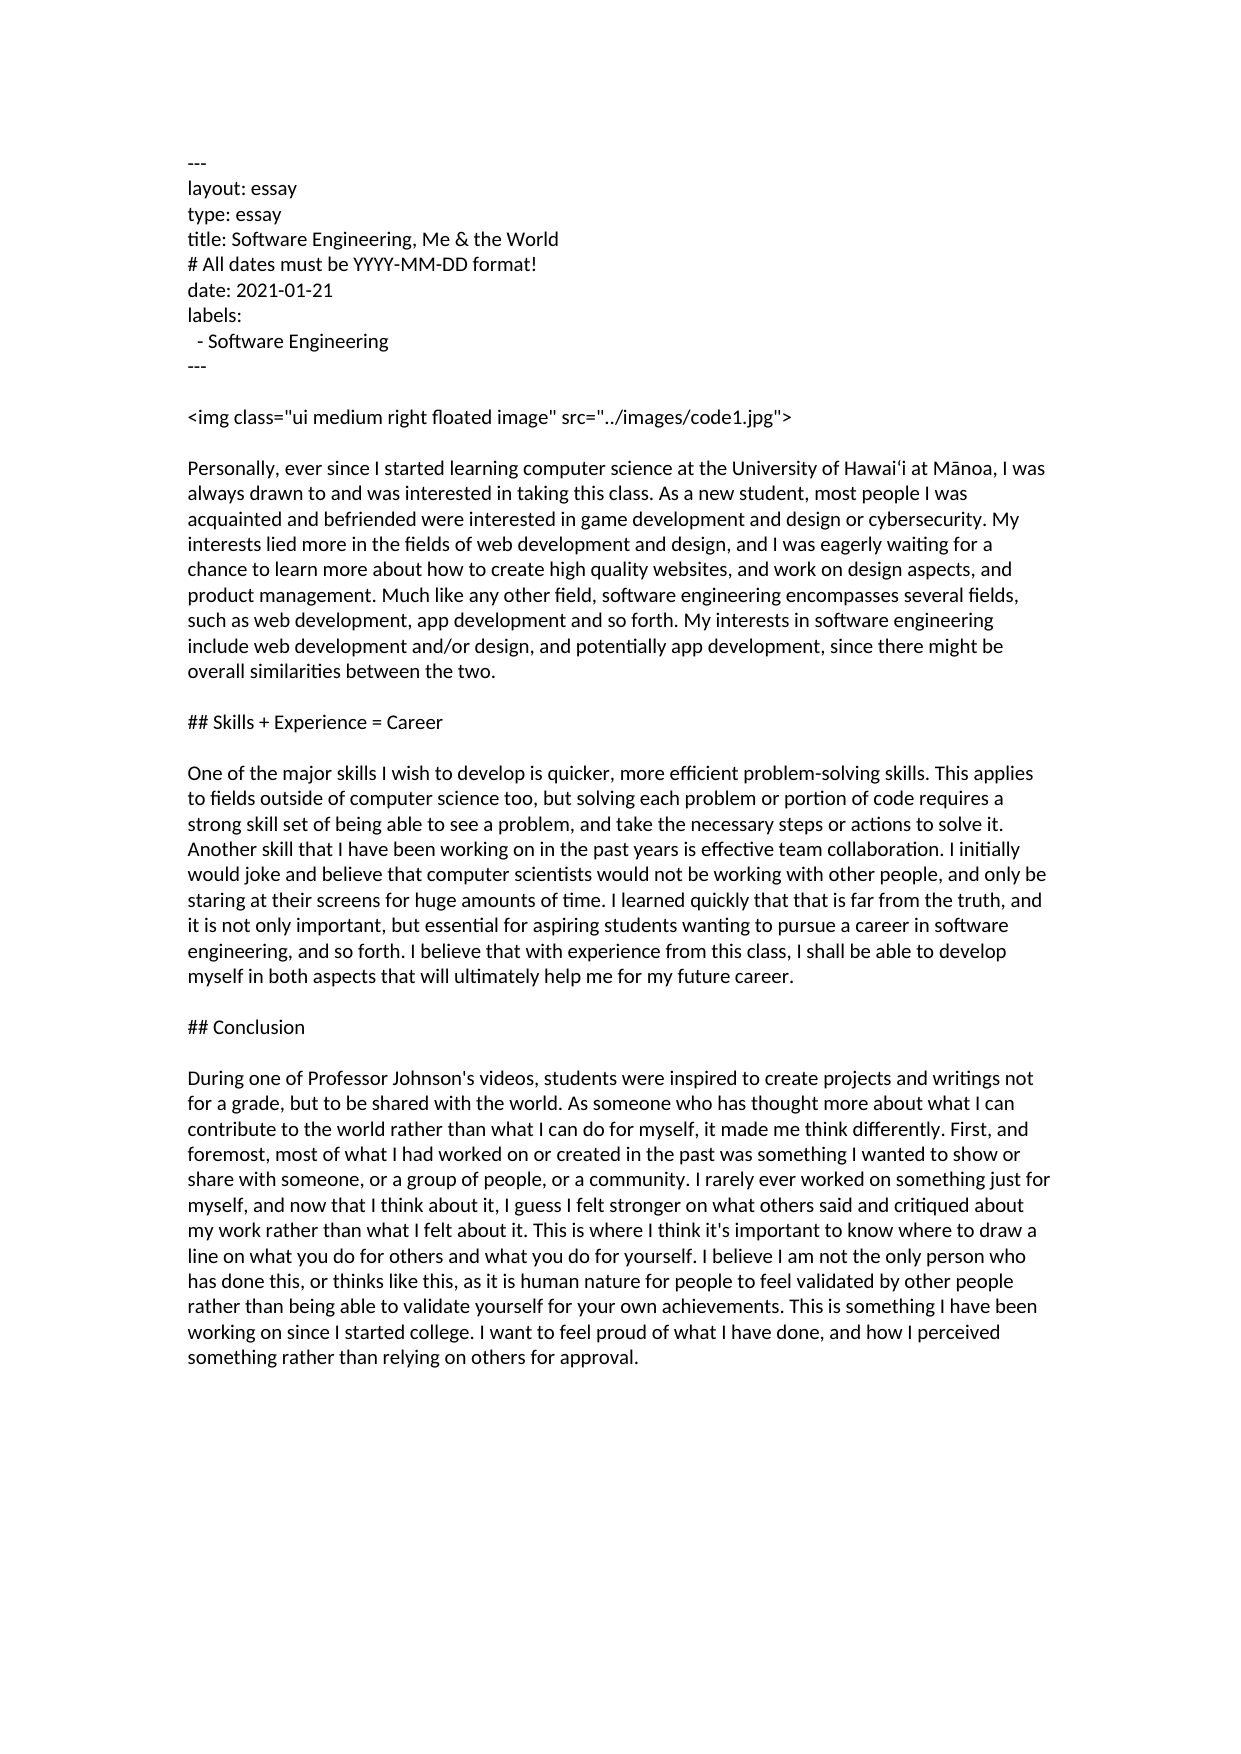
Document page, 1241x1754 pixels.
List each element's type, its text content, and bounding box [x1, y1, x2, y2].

text type: essay [187, 201, 1053, 226]
text title: Software Engineering, Me & the World [187, 226, 1053, 252]
text One of the major skills I wish to develop is quicker, more efficient problem-solving skills. This applies to fields outside of computer science too, but solving each problem or portion of code requires a strong skill set of being able to see a problem, and take the necessary steps or actions to solve it. Another skill that I have been working on in the past years is effective team collaboration. I initially would joke and believe that computer scientists would not be working with other people, and only be staring at their screens for huge amounts of time. I learned quickly that that is far from the truth, and it is not only important, but essential for aspiring students wanting to pursue a career in software engineering, and so forth. I believe that with experience from this class, I shall be able to develop myself in both aspects that will ultimately help me for my future career. [187, 760, 1053, 989]
text ## Conclusion [187, 1014, 1053, 1039]
text During one of Professor Johnson's videos, students were inspired to create projects and writings not for a grade, but to be shared with the world. As someone who has thought more about what I can contribute to the world rather than what I can do for myself, it made me think differently. First, and foremost, most of what I had worked on or created in the past was something I wanted to show or share with someone, or a group of people, or a community. I rarely ever worked on something just for myself, and now that I think about it, I guess I felt stronger on what others said and critiqued about my work rather than what I felt about it. This is where I think it's important to know where to draw a line on what you do for others and what you do for yourself. I believe I am not the only person who has done this, or thinks like this, as it is human nature for people to feel validated by other people rather than being able to validate yourself for your own achievements. This is something I have been working on since I started college. I want to feel proud of what I have done, and how I perceived something rather than relying on others for approval. [187, 1065, 1053, 1370]
text --- [187, 353, 1053, 379]
text <img class="ui medium right floated image" src="../images/code1.jpg"> [187, 404, 1053, 429]
text layout: essay [187, 175, 1053, 201]
text # All dates must be YYYY-MM-DD format! [187, 252, 1053, 277]
text --- [187, 150, 1053, 175]
text ## Skills + Experience = Career [187, 709, 1053, 734]
text - Software Engineering [187, 328, 1053, 353]
text labels: [187, 302, 1053, 328]
text date: 2021-01-21 [187, 277, 1053, 302]
text Personally, ever since I started learning computer science at the University of Hawaiʻi at Mānoa, I was always drawn to and was interested in taking this class. As a new student, most people I was acquainted and befriended were interested in game development and design or cybersecurity. My interests lied more in the fields of web development and design, and I was eagerly waiting for a chance to learn more about how to create high quality websites, and work on design aspects, and product management. Much like any other field, software engineering encompasses several fields, such as web development, app development and so forth. My interests in software engineering include web development and/or design, and potentially app development, since there might be overall similarities between the two. [187, 455, 1053, 684]
